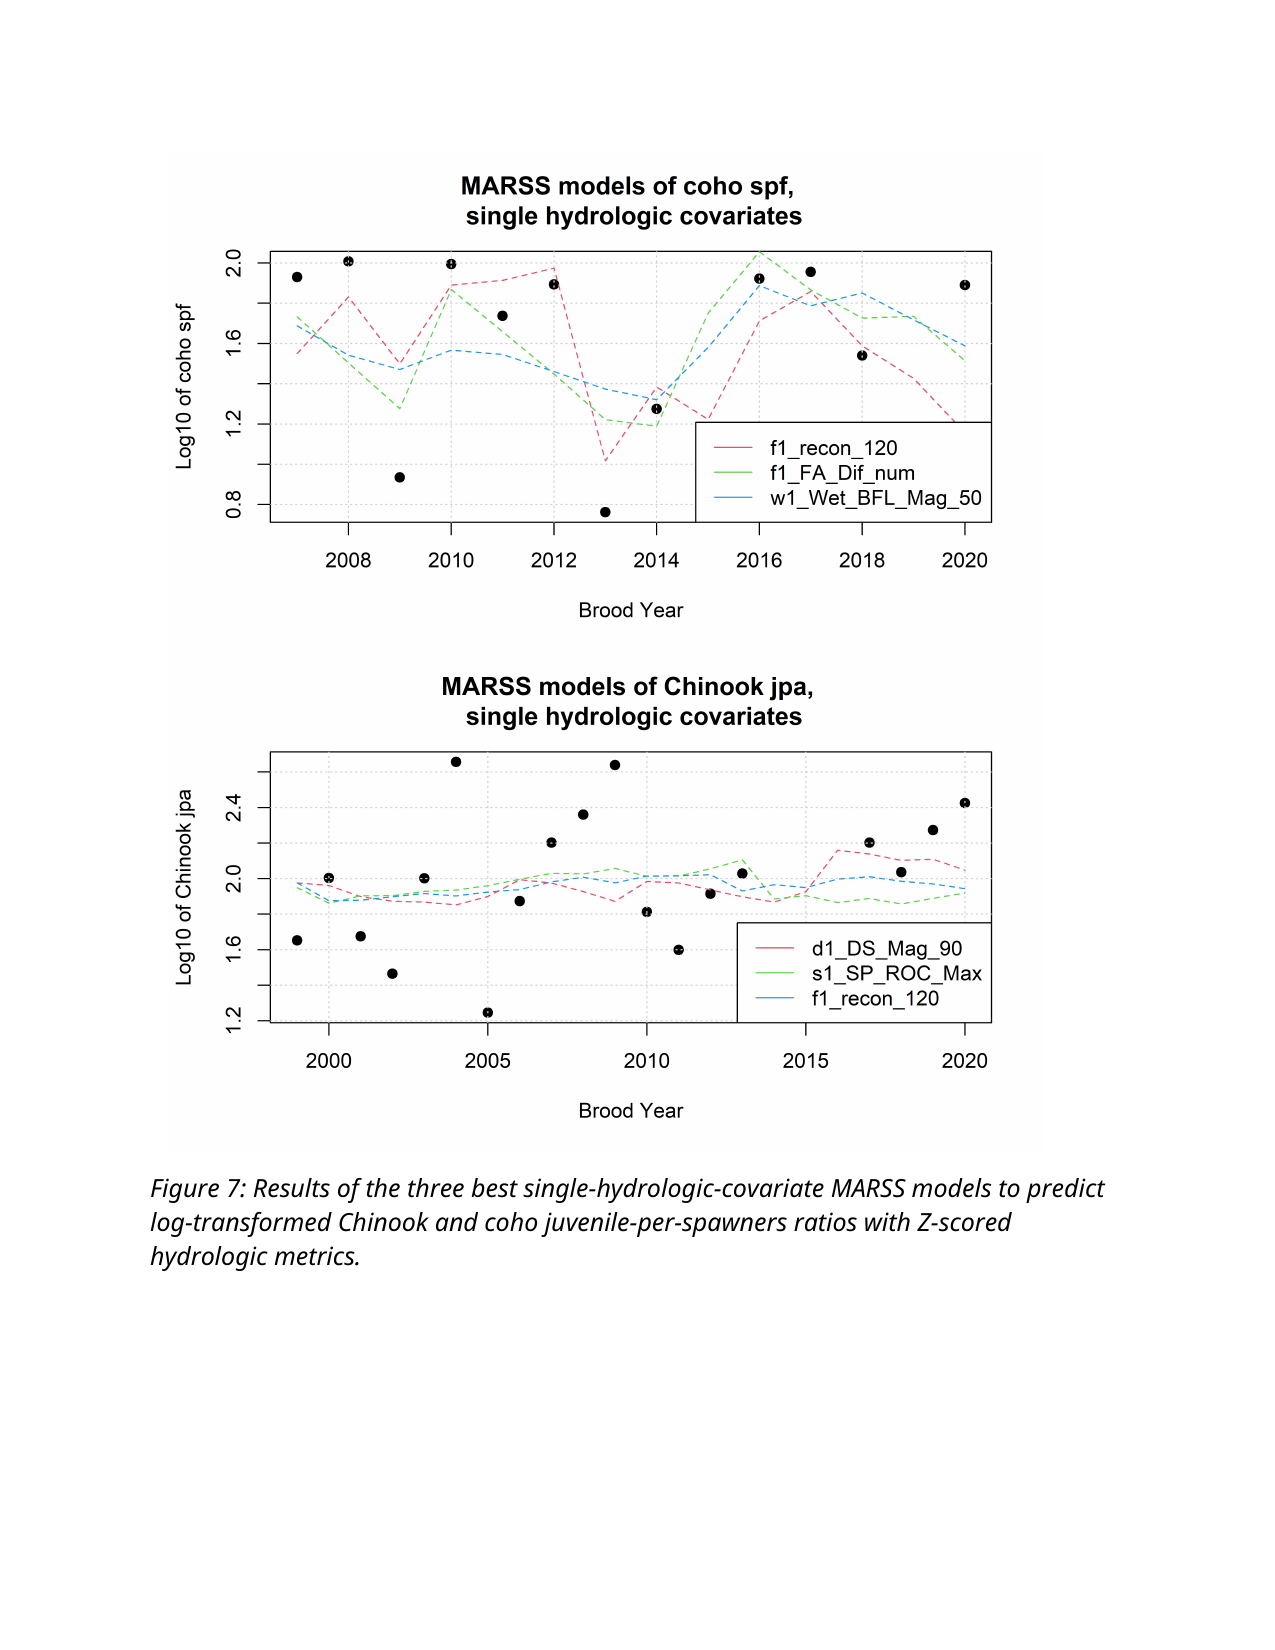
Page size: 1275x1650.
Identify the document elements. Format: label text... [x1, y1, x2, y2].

picture [168, 150, 1044, 1150]
text Figure 7: Results of the three best single-hydrologic-covariate MARSS models to predict log-transformed Chinook and coho juvenile-per-spawners ratios with Z-scored hydrologic metrics. [150, 1171, 1125, 1273]
